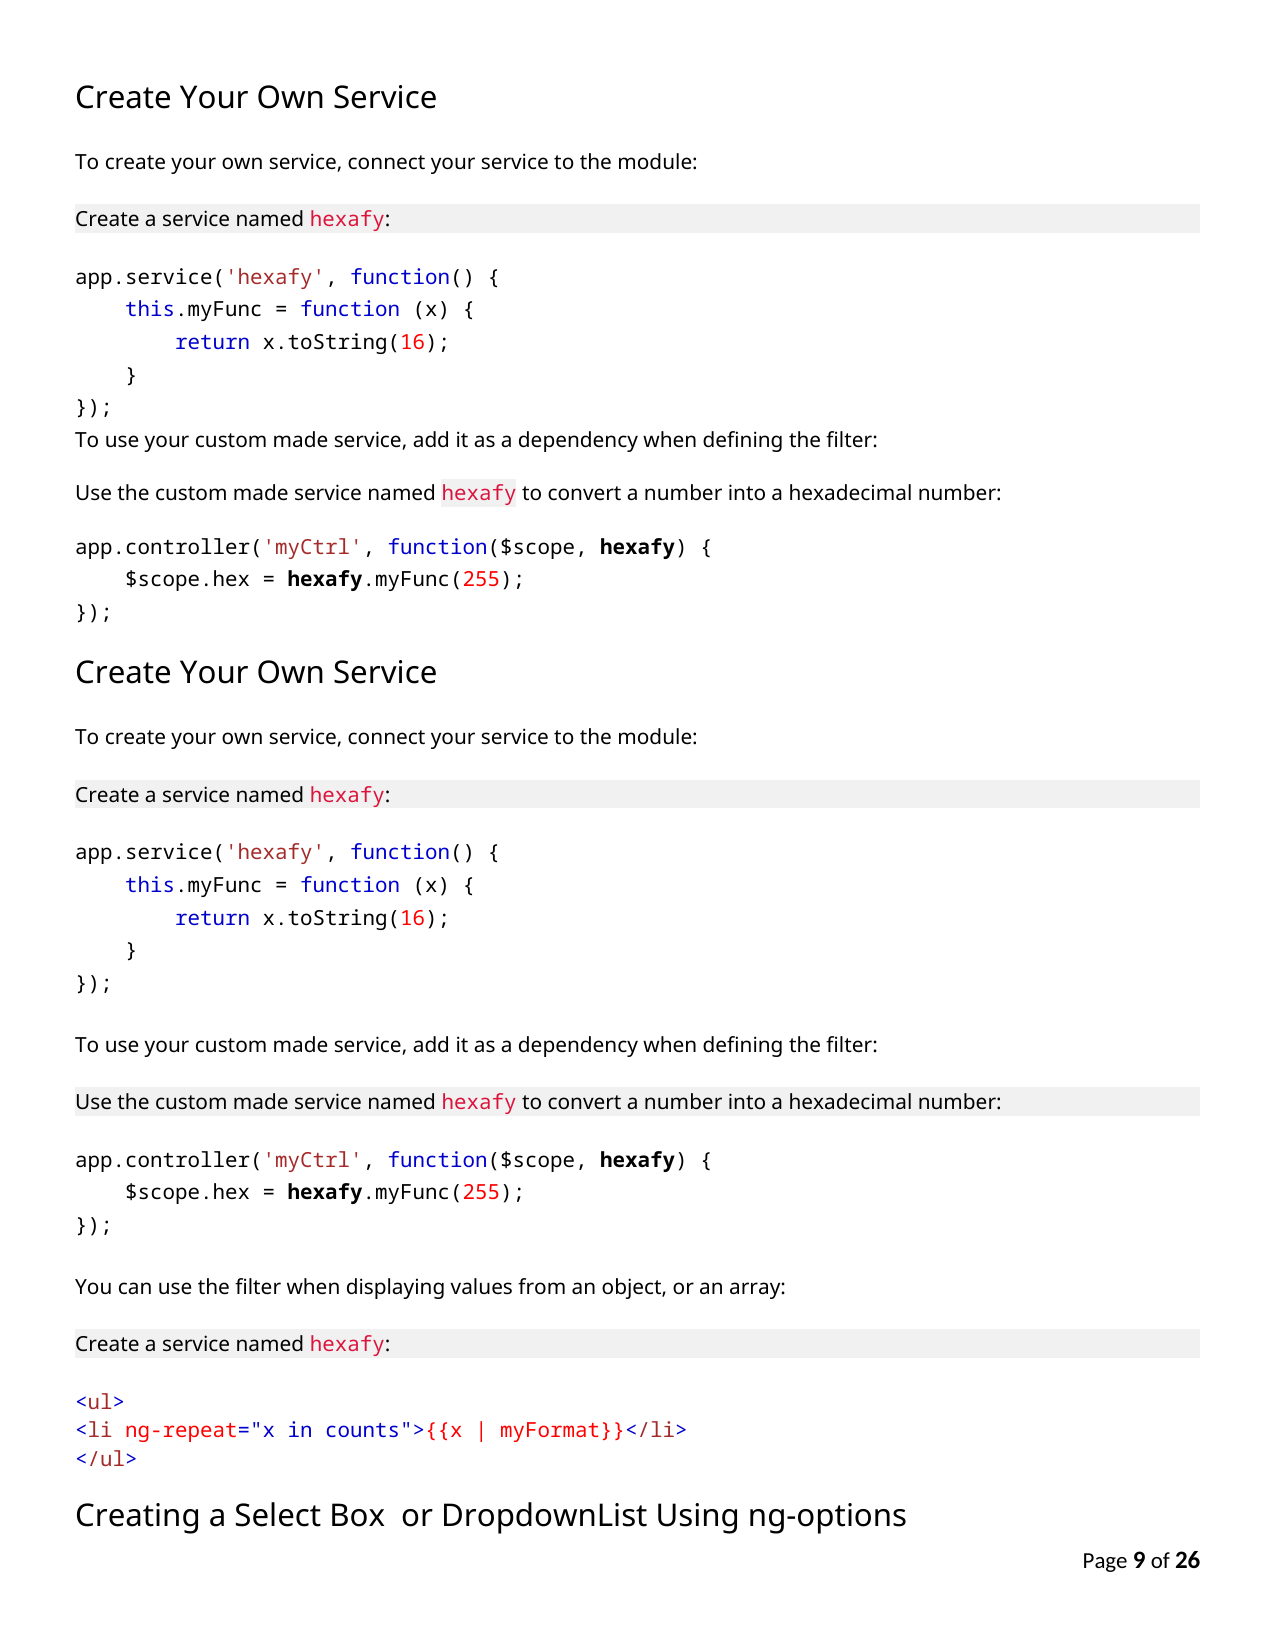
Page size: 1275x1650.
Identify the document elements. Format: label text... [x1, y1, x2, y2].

text Create a service named hexafy: [75, 204, 310, 233]
text Create a service named hexafy: [384, 204, 1200, 233]
text app.service('hexafy', function() { this.myFunc = function (x) { return x.toString(16); } }); To use your custom made service, add it as a dependency when defining the filter: [75, 262, 1200, 453]
subtitle Create Your Own Service [75, 651, 1200, 693]
subtitle Create Your Own Service [75, 75, 1200, 118]
subtitle Creating a Select Box or DropdownList Using ng-options [75, 1493, 1200, 1536]
text Create a service named hexafy: [75, 780, 310, 808]
text To use your custom made service, add it as a dependency when defining the filter: [75, 1030, 1200, 1058]
text Use the custom made service named hexafy to convert a number into a hexadecimal number: [75, 1087, 441, 1116]
text Create a service named hexafy: [384, 780, 1200, 808]
text To create your own service, connect your service to the module: [75, 147, 1200, 175]
text Use the custom made service named hexafy to convert a number into a hexadecimal number: [516, 1087, 1200, 1116]
text app.controller('myCtrl', function($scope, hexafy) { $scope.hex = hexafy.myFunc(255); }); [75, 532, 1200, 626]
text app.controller('myCtrl', function($scope, hexafy) { $scope.hex = hexafy.myFunc(255); }); [75, 1145, 1200, 1238]
text To create your own service, connect your service to the module: [75, 722, 1200, 751]
text app.service('hexafy', function() { this.myFunc = function (x) { return x.toString(16); } }); [75, 837, 1200, 996]
text Use the custom made service named hexafy to convert a number into a hexadecimal number: [75, 478, 1200, 507]
text <ul> <li ng-repeat="x in counts">{{x | myFormat}}</li> </ul> [75, 1387, 1200, 1472]
text Create a service named hexafy: [75, 1329, 1200, 1358]
text You can use the filter when displaying values from an object, or an array: [75, 1272, 1200, 1300]
